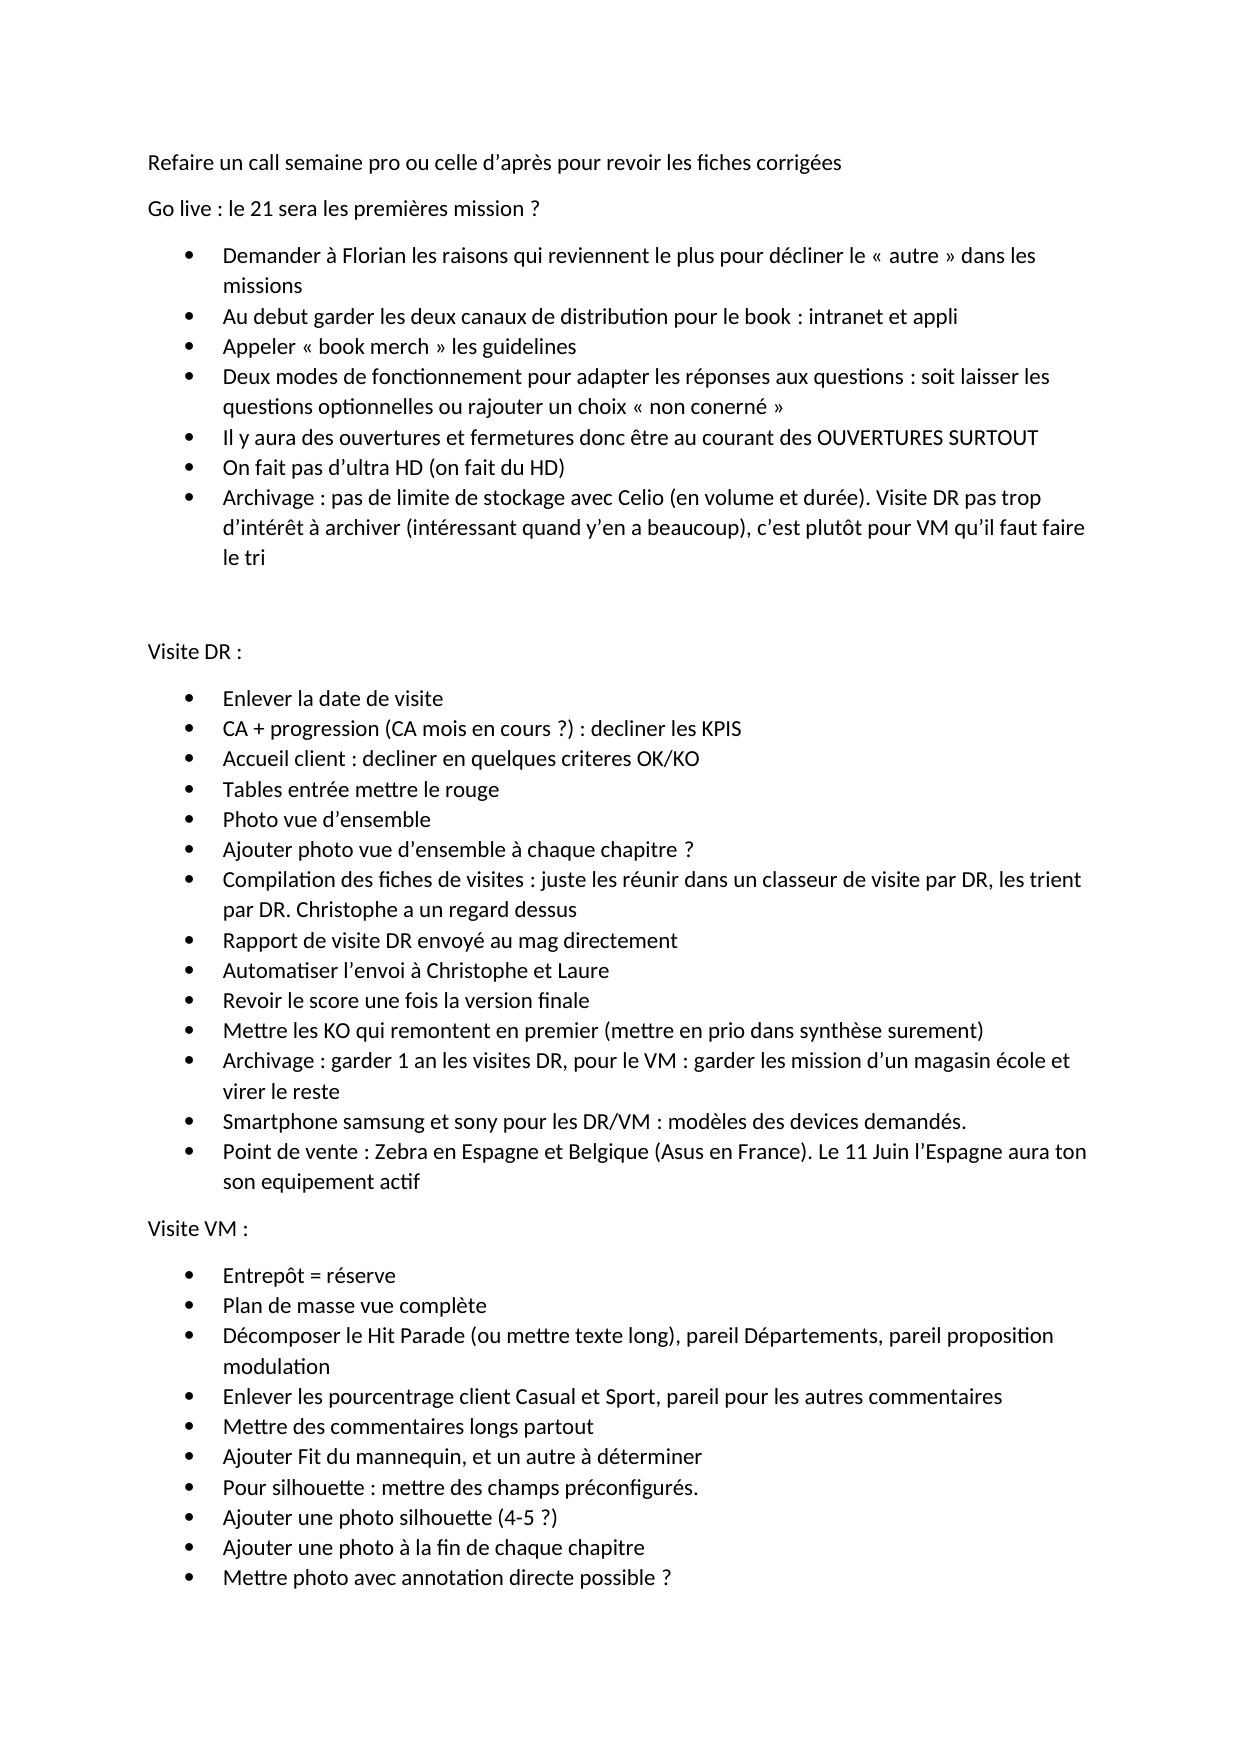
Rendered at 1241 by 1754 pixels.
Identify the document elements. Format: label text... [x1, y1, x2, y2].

list Mettre les KO qui remontent en premier (mettre en prio dans synthèse surement) [185, 1016, 1093, 1044]
text Visite VM : [148, 1214, 1093, 1242]
list Entrepôt = réserve [185, 1261, 1093, 1289]
list Au debut garder les deux canaux de distribution pour le book : intranet et appli [185, 302, 1093, 330]
list Automatiser l’envoi à Christophe et Laure [185, 956, 1093, 984]
list Ajouter photo vue d’ensemble à chaque chapitre ? [185, 835, 1093, 863]
list Ajouter Fit du mannequin, et un autre à déterminer [185, 1442, 1093, 1470]
list Décomposer le Hit Parade (ou mettre texte long), pareil Départements, pareil proposition modulation [185, 1322, 1093, 1380]
list Revoir le score une fois la version finale [185, 986, 1093, 1014]
list Compilation des fiches de visites : juste les réunir dans un classeur de visite par DR, les trient par DR. Christophe a un regard dessus [185, 865, 1093, 923]
text Go live : le 21 sera les premières mission ? [148, 194, 1093, 222]
list Photo vue d’ensemble [185, 805, 1093, 833]
list CA + progression (CA mois en cours ?) : decliner les KPIS [185, 714, 1093, 742]
list Archivage : pas de limite de stockage avec Celio (en volume et durée). Visite DR pas trop d’intérêt à archiver (intéressant quand y’en a beaucoup), c’est plutôt pour VM qu’il faut faire le tri [185, 483, 1093, 571]
list Mettre photo avec annotation directe possible ? [185, 1563, 1093, 1591]
list Enlever la date de visite [185, 684, 1093, 712]
list Appeler « book merch » les guidelines [185, 332, 1093, 360]
list Ajouter une photo silhouette (4-5 ?) [185, 1503, 1093, 1531]
list Deux modes de fonctionnement pour adapter les réponses aux questions : soit laisser les questions optionnelles ou rajouter un choix « non conerné » [185, 362, 1093, 420]
list Il y aura des ouvertures et fermetures donc être au courant des OUVERTURES SURTOUT [185, 423, 1093, 451]
list Tables entrée mettre le rouge [185, 775, 1093, 803]
list Demander à Florian les raisons qui reviennent le plus pour décliner le « autre » dans les missions [185, 241, 1093, 299]
list Archivage : garder 1 an les visites DR, pour le VM : garder les mission d’un magasin école et virer le reste [185, 1047, 1093, 1105]
list Pour silhouette : mettre des champs préconfigurés. [185, 1473, 1093, 1501]
list Point de vente : Zebra en Espagne et Belgique (Asus en France). Le 11 Juin l’Espagne aura ton son equipement actif [185, 1137, 1093, 1195]
list Plan de masse vue complète [185, 1291, 1093, 1319]
list Accueil client : decliner en quelques criteres OK/KO [185, 744, 1093, 772]
list Smartphone samsung et sony pour les DR/VM : modèles des devices demandés. [185, 1107, 1093, 1135]
list Rapport de visite DR envoyé au mag directement [185, 926, 1093, 954]
list On fait pas d’ultra HD (on fait du HD) [185, 453, 1093, 481]
text Visite DR : [148, 637, 1093, 665]
list Enlever les pourcentrage client Casual et Sport, pareil pour les autres commentaires [185, 1382, 1093, 1410]
list Ajouter une photo à la fin de chaque chapitre [185, 1533, 1093, 1561]
text Refaire un call semaine pro ou celle d’après pour revoir les fiches corrigées [148, 148, 1093, 176]
list Mettre des commentaires longs partout [185, 1412, 1093, 1440]
